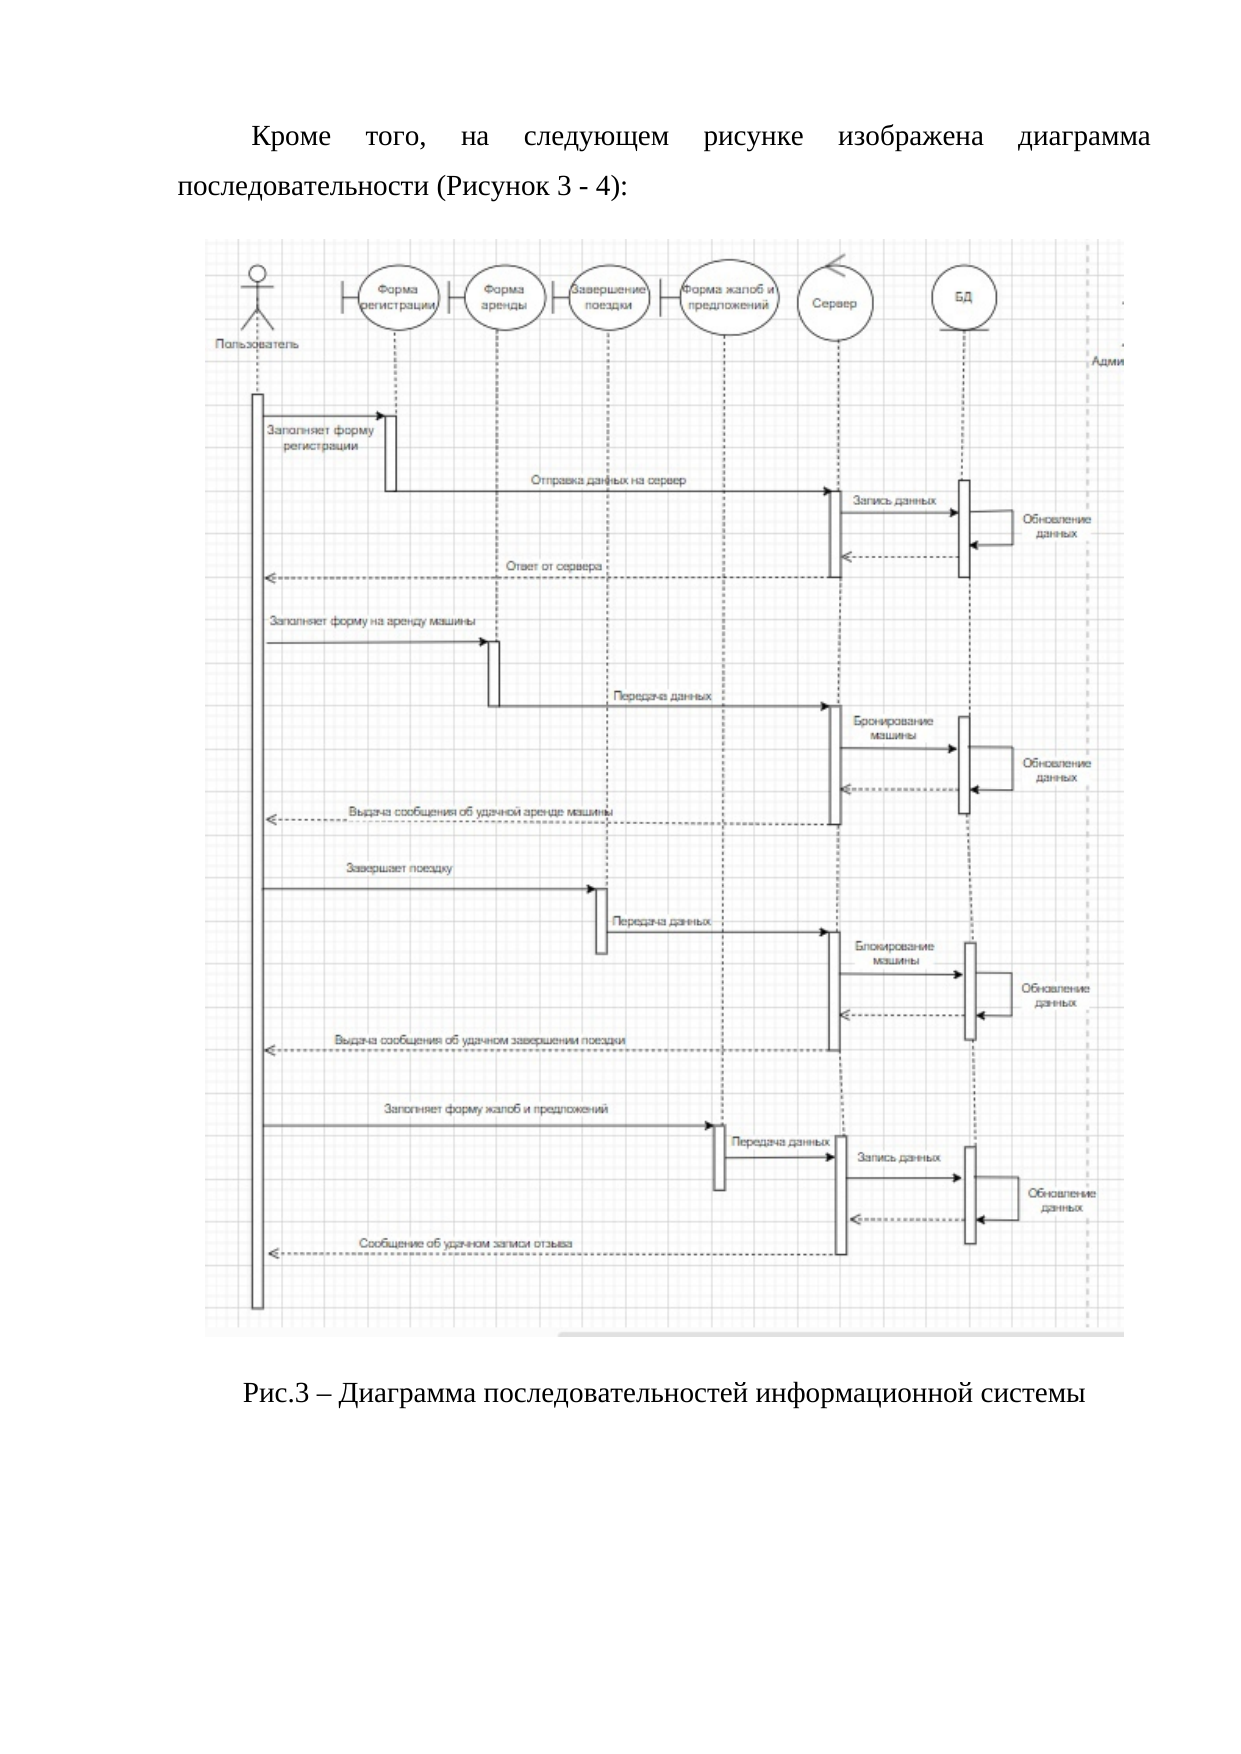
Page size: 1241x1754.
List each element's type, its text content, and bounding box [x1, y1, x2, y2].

text Кроме того, на следующем рисунке изображена диаграмма последовательности (Рисунок 3 - 4): [177, 118, 1152, 202]
text Рис.3 – Диаграмма последовательностей информационной системы [177, 1375, 1152, 1408]
picture [205, 239, 1124, 1337]
